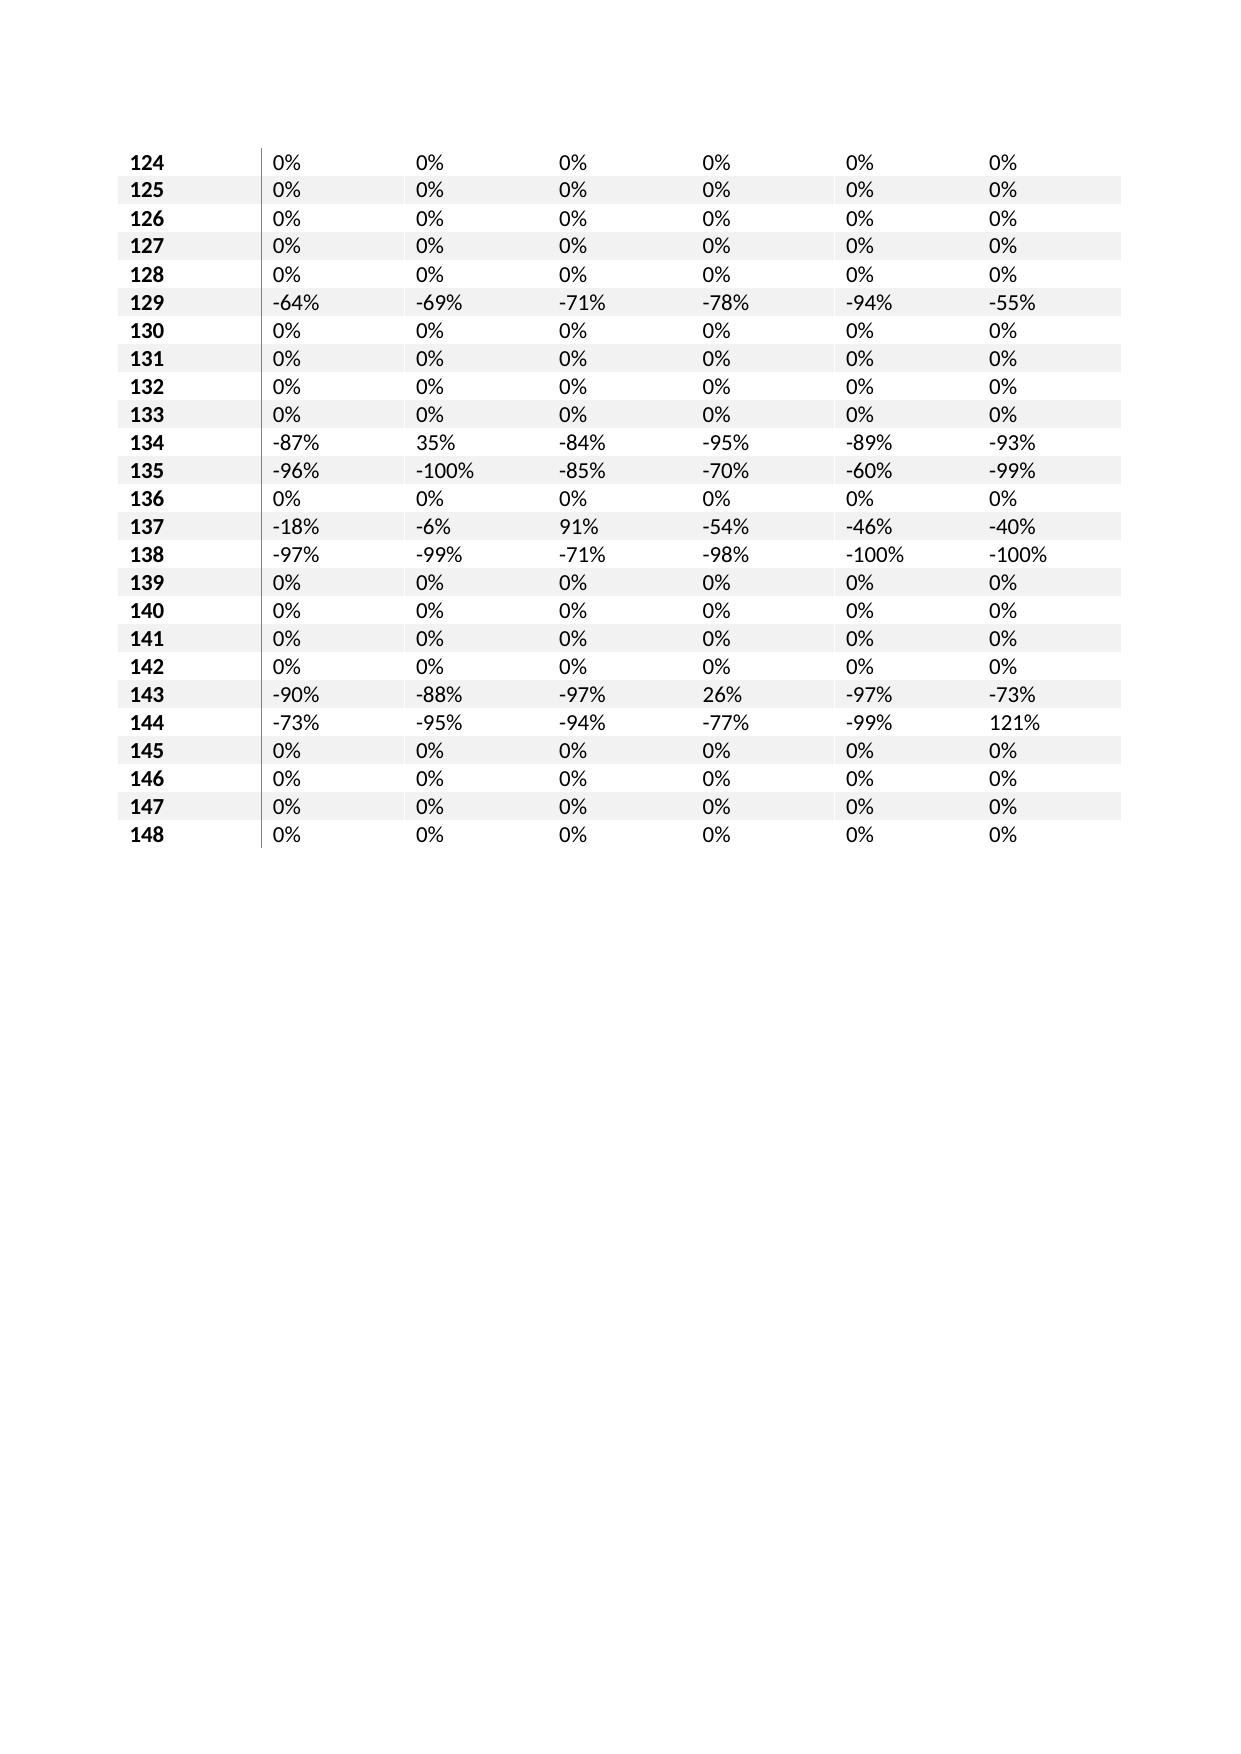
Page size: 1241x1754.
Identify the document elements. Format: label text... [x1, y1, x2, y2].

table_cell -84% [548, 428, 691, 456]
table_cell 0% [548, 652, 691, 680]
table_cell 0% [835, 148, 978, 176]
table_cell -97% [835, 680, 978, 708]
table_cell -69% [405, 288, 548, 316]
table_cell 0% [835, 568, 978, 596]
table_cell 0% [405, 484, 548, 512]
table_cell 0% [548, 596, 691, 624]
table_cell 0% [548, 484, 691, 512]
table_cell 146 [118, 764, 261, 792]
table_cell 0% [548, 344, 691, 372]
table_cell 0% [548, 372, 691, 400]
table_cell 0% [262, 484, 404, 512]
table_cell 131 [118, 344, 261, 372]
table_cell 142 [118, 652, 261, 680]
table_cell -94% [835, 288, 978, 316]
table_cell -87% [262, 428, 404, 456]
table_cell 0% [405, 344, 548, 372]
table_cell 148 [118, 820, 261, 848]
table_cell 0% [405, 372, 548, 400]
table_cell 124 [118, 148, 261, 176]
table_cell 0% [548, 764, 691, 792]
table_cell -64% [262, 288, 404, 316]
table_cell 0% [835, 260, 978, 288]
table_cell -98% [691, 540, 834, 568]
table_cell -46% [835, 512, 978, 540]
table_cell 0% [405, 624, 548, 652]
table_cell 0% [262, 792, 404, 820]
table_cell -88% [405, 680, 548, 708]
table_cell 0% [691, 596, 834, 624]
table_cell 0% [691, 148, 834, 176]
table_cell -60% [835, 456, 978, 484]
table_cell 0% [691, 820, 834, 848]
table_cell 0% [262, 344, 404, 372]
table_cell 0% [691, 568, 834, 596]
table_cell -70% [691, 456, 834, 484]
table_cell 0% [405, 568, 548, 596]
table_cell 130 [118, 316, 261, 344]
table_cell 0% [691, 344, 834, 372]
table_cell 0% [978, 260, 1121, 288]
table_cell -71% [548, 288, 691, 316]
table_cell 0% [978, 372, 1121, 400]
table_cell -6% [405, 512, 548, 540]
table_cell 128 [118, 260, 261, 288]
table_cell 0% [691, 792, 834, 820]
table_cell 0% [548, 736, 691, 764]
table_cell 0% [978, 204, 1121, 232]
table_cell 0% [835, 596, 978, 624]
table_cell 0% [262, 400, 404, 428]
table_cell 0% [405, 232, 548, 260]
table_cell -18% [262, 512, 404, 540]
table_cell 0% [548, 316, 691, 344]
table_cell 0% [835, 736, 978, 764]
table_cell 0% [978, 344, 1121, 372]
table_cell 0% [978, 316, 1121, 344]
table_cell -94% [548, 708, 691, 736]
table_cell 0% [835, 624, 978, 652]
table_cell 0% [262, 204, 404, 232]
table_cell -40% [978, 512, 1121, 540]
table_cell 0% [978, 624, 1121, 652]
table_cell 132 [118, 372, 261, 400]
table_cell -100% [835, 540, 978, 568]
table_cell -78% [691, 288, 834, 316]
table_cell -99% [835, 708, 978, 736]
table_cell 0% [405, 400, 548, 428]
table_cell 135 [118, 456, 261, 484]
table_cell 0% [262, 176, 404, 204]
table_cell 0% [835, 652, 978, 680]
table_cell 0% [262, 232, 404, 260]
table_cell 0% [691, 764, 834, 792]
table_cell 0% [262, 372, 404, 400]
table_cell -97% [548, 680, 691, 708]
table_cell 0% [262, 596, 404, 624]
table_cell 137 [118, 512, 261, 540]
table_cell 0% [835, 484, 978, 512]
table_cell 0% [978, 596, 1121, 624]
table_cell 0% [548, 176, 691, 204]
table_cell 0% [548, 624, 691, 652]
table_cell -99% [978, 456, 1121, 484]
table_cell 127 [118, 232, 261, 260]
table_cell -71% [548, 540, 691, 568]
table_cell 0% [978, 232, 1121, 260]
table_cell 0% [835, 372, 978, 400]
table_cell 133 [118, 400, 261, 428]
table_cell 0% [262, 148, 404, 176]
table_cell 0% [262, 736, 404, 764]
table_cell -95% [405, 708, 548, 736]
table_cell -73% [978, 680, 1121, 708]
table_cell 121% [978, 708, 1121, 736]
table_cell 0% [405, 596, 548, 624]
table_cell 0% [691, 232, 834, 260]
table_cell 0% [835, 344, 978, 372]
table_cell 0% [691, 652, 834, 680]
table_cell 0% [691, 484, 834, 512]
table_cell -95% [691, 428, 834, 456]
table_cell 0% [548, 148, 691, 176]
table_cell 0% [405, 736, 548, 764]
table_cell 0% [691, 260, 834, 288]
table_cell 0% [405, 652, 548, 680]
table_cell 0% [978, 820, 1121, 848]
table_cell 0% [978, 148, 1121, 176]
table_cell -100% [978, 540, 1121, 568]
table_cell 0% [548, 568, 691, 596]
table_cell 0% [835, 232, 978, 260]
table_cell 0% [835, 204, 978, 232]
table_cell 0% [835, 400, 978, 428]
table_cell 0% [978, 568, 1121, 596]
table_cell 0% [262, 568, 404, 596]
table_cell 0% [405, 820, 548, 848]
table_cell 0% [978, 652, 1121, 680]
table_cell 143 [118, 680, 261, 708]
table_cell -96% [262, 456, 404, 484]
table_cell 0% [835, 764, 978, 792]
table_cell 0% [691, 204, 834, 232]
table_cell -89% [835, 428, 978, 456]
table_cell 0% [691, 176, 834, 204]
table_cell 0% [405, 792, 548, 820]
table_cell 0% [691, 400, 834, 428]
table_cell -90% [262, 680, 404, 708]
table_cell 125 [118, 176, 261, 204]
table_cell 0% [405, 260, 548, 288]
table_cell -100% [405, 456, 548, 484]
table_cell -99% [405, 540, 548, 568]
table_cell -97% [262, 540, 404, 568]
table_cell 0% [262, 624, 404, 652]
table_cell 0% [691, 736, 834, 764]
table_cell 0% [548, 400, 691, 428]
table_cell 26% [691, 680, 834, 708]
table_cell 141 [118, 624, 261, 652]
table_cell 0% [262, 764, 404, 792]
table_cell 0% [548, 792, 691, 820]
table_cell 0% [405, 204, 548, 232]
table_cell 139 [118, 568, 261, 596]
table_cell 126 [118, 204, 261, 232]
table_cell -55% [978, 288, 1121, 316]
table_cell 0% [978, 792, 1121, 820]
table_cell 0% [835, 316, 978, 344]
table_cell 0% [978, 484, 1121, 512]
table_cell 0% [691, 316, 834, 344]
table_cell 0% [405, 176, 548, 204]
table_cell 0% [978, 400, 1121, 428]
table_cell 0% [691, 372, 834, 400]
table_cell -77% [691, 708, 834, 736]
table_cell 138 [118, 540, 261, 568]
table_cell 0% [835, 176, 978, 204]
table_cell 0% [405, 316, 548, 344]
table_cell 0% [548, 260, 691, 288]
table_cell 0% [978, 736, 1121, 764]
table_cell 136 [118, 484, 261, 512]
table_cell 0% [835, 820, 978, 848]
table_cell 0% [405, 148, 548, 176]
table_cell 0% [835, 792, 978, 820]
table_cell 0% [262, 820, 404, 848]
table_cell 134 [118, 428, 261, 456]
table_cell 0% [548, 204, 691, 232]
table_cell -93% [978, 428, 1121, 456]
table_cell 147 [118, 792, 261, 820]
table_cell -85% [548, 456, 691, 484]
table_cell 0% [978, 764, 1121, 792]
table_cell 0% [262, 260, 404, 288]
table_cell 91% [548, 512, 691, 540]
table_cell 145 [118, 736, 261, 764]
table_cell 0% [405, 764, 548, 792]
table_cell 0% [691, 624, 834, 652]
table_cell -54% [691, 512, 834, 540]
table_cell 0% [548, 232, 691, 260]
table_cell 140 [118, 596, 261, 624]
table_cell 0% [978, 176, 1121, 204]
table_cell 0% [548, 820, 691, 848]
table_cell 0% [262, 652, 404, 680]
table_cell 144 [118, 708, 261, 736]
table_cell 129 [118, 288, 261, 316]
table_cell 0% [262, 316, 404, 344]
table_cell 35% [405, 428, 548, 456]
table_cell -73% [262, 708, 404, 736]
